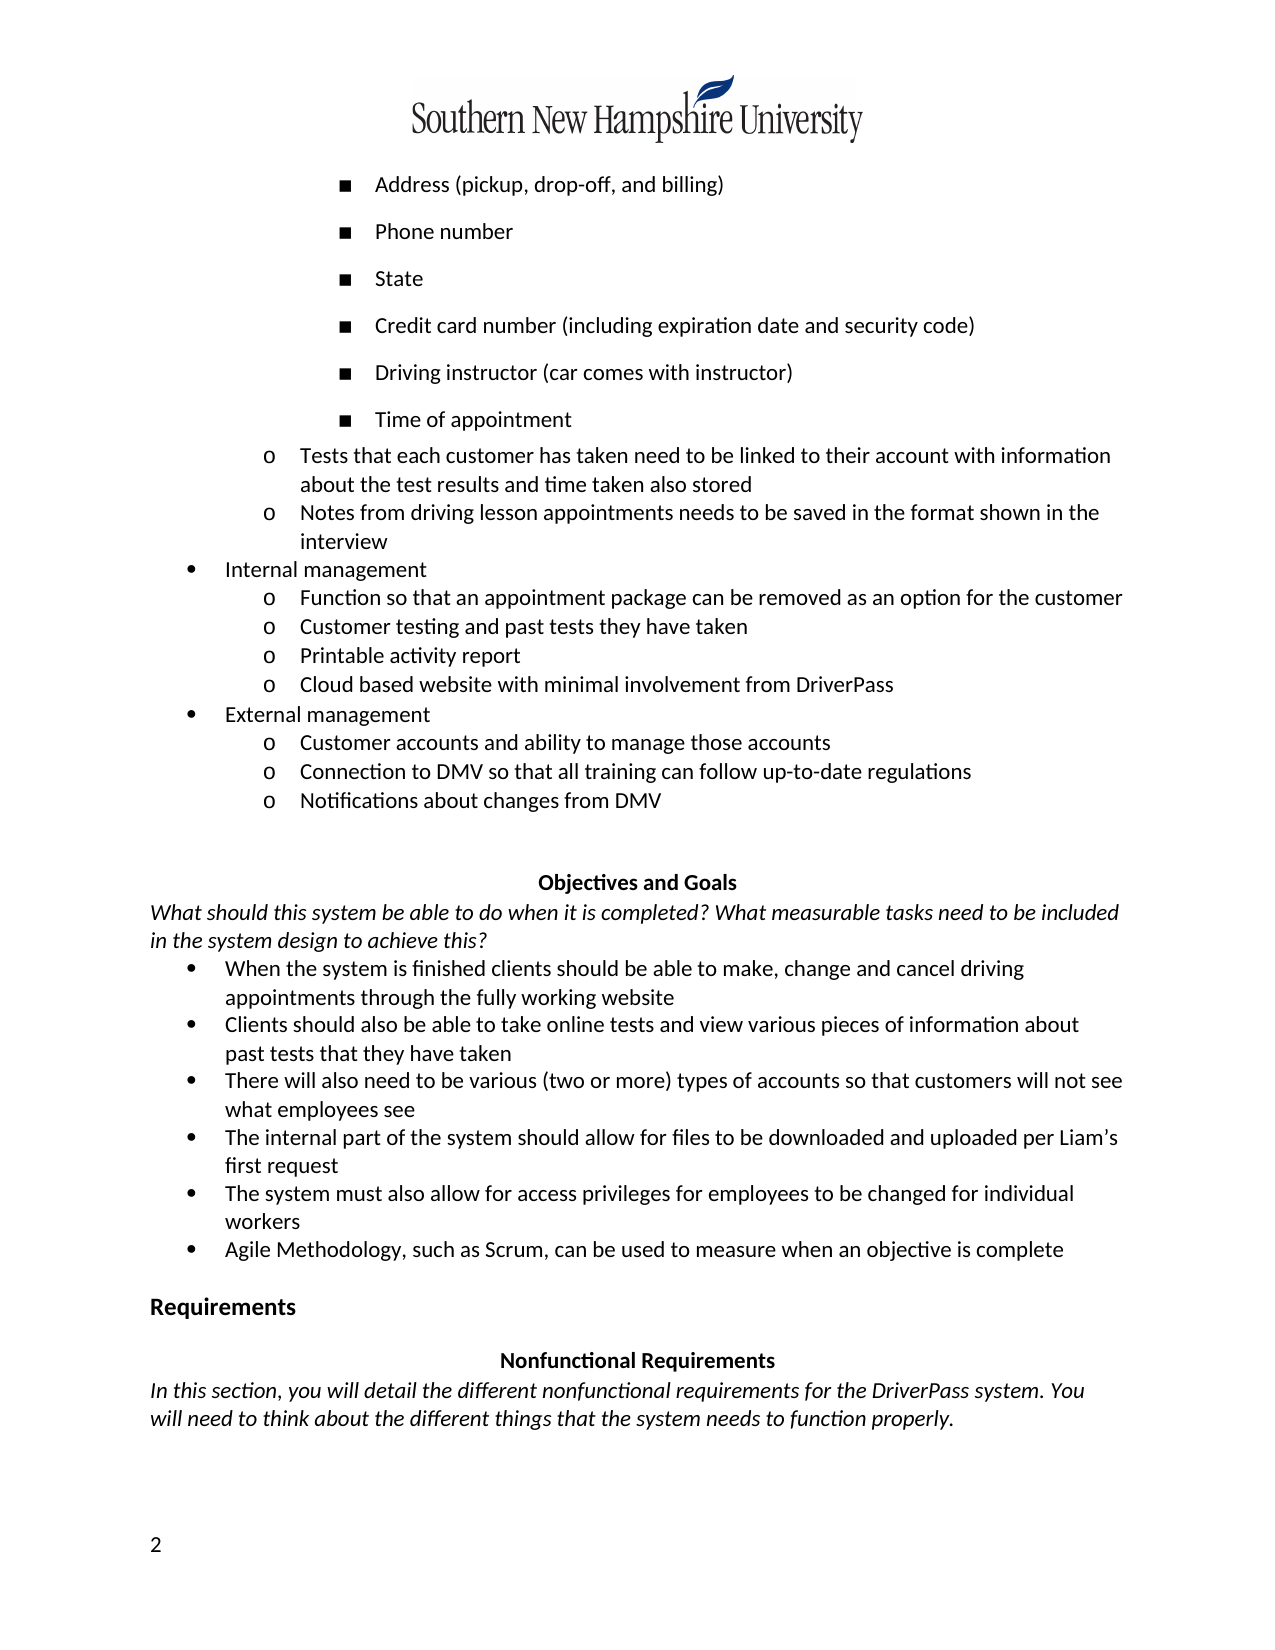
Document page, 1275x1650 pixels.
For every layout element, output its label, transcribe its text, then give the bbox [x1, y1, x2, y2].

list Time of appointment [337, 394, 1125, 441]
picture [412, 75, 863, 143]
list Function so that an appointment package can be removed as an option for the customer [262, 583, 1125, 612]
subtitle Nonfunctional Requirements [150, 1346, 1125, 1374]
list Connection to DMV so that all training can follow up-to-date regulations [262, 757, 1125, 786]
list Printable activity report [262, 641, 1125, 671]
list Credit card number (including expiration date and security code) [337, 300, 1125, 347]
list Driving instructor (car comes with instructor) [337, 347, 1125, 394]
text What should this system be able to do when it is completed? What measurable tasks need to be included in the system design to achieve this? [150, 898, 1125, 954]
list Agile Methodology, such as Scrum, can be used to measure when an objective is complete [187, 1235, 1125, 1263]
list Tests that each customer has taken need to be linked to their account with information about the test results and time taken also stored [262, 441, 1125, 498]
text In this section, you will detail the different nonfunctional requirements for the DriverPass system. You will need to think about the different things that the system needs to function properly. [150, 1377, 1125, 1433]
list Customer accounts and ability to manage those accounts [262, 728, 1125, 757]
list Notes from driving lesson appointments needs to be saved in the format shown in the interview [262, 498, 1125, 555]
list There will also need to be various (two or more) types of accounts so that customers will not see what employees see [187, 1067, 1125, 1123]
list Clients should also be able to take online tests and view various pieces of information about past tests that they have taken [187, 1011, 1125, 1067]
list Phone number [337, 206, 1125, 253]
list Cloud based website with minimal involvement from DriverPass [262, 671, 1125, 700]
list The system must also allow for access privileges for employees to be changed for individual workers [187, 1179, 1125, 1235]
list The internal part of the system should allow for files to be downloaded and uploaded per Liam’s first request [187, 1123, 1125, 1179]
list External management [187, 700, 1125, 728]
list Notifications about changes from DMV [262, 786, 1125, 815]
subtitle Requirements [150, 1291, 1125, 1321]
list Internal management [187, 555, 1125, 583]
list Customer testing and past tests they have taken [262, 612, 1125, 641]
list State [337, 253, 1125, 300]
subtitle Objectives and Goals [150, 868, 1125, 896]
list Address (pickup, drop-off, and billing) [337, 159, 1125, 206]
list When the system is finished clients should be able to make, change and cancel driving appointments through the fully working website [187, 954, 1125, 1011]
